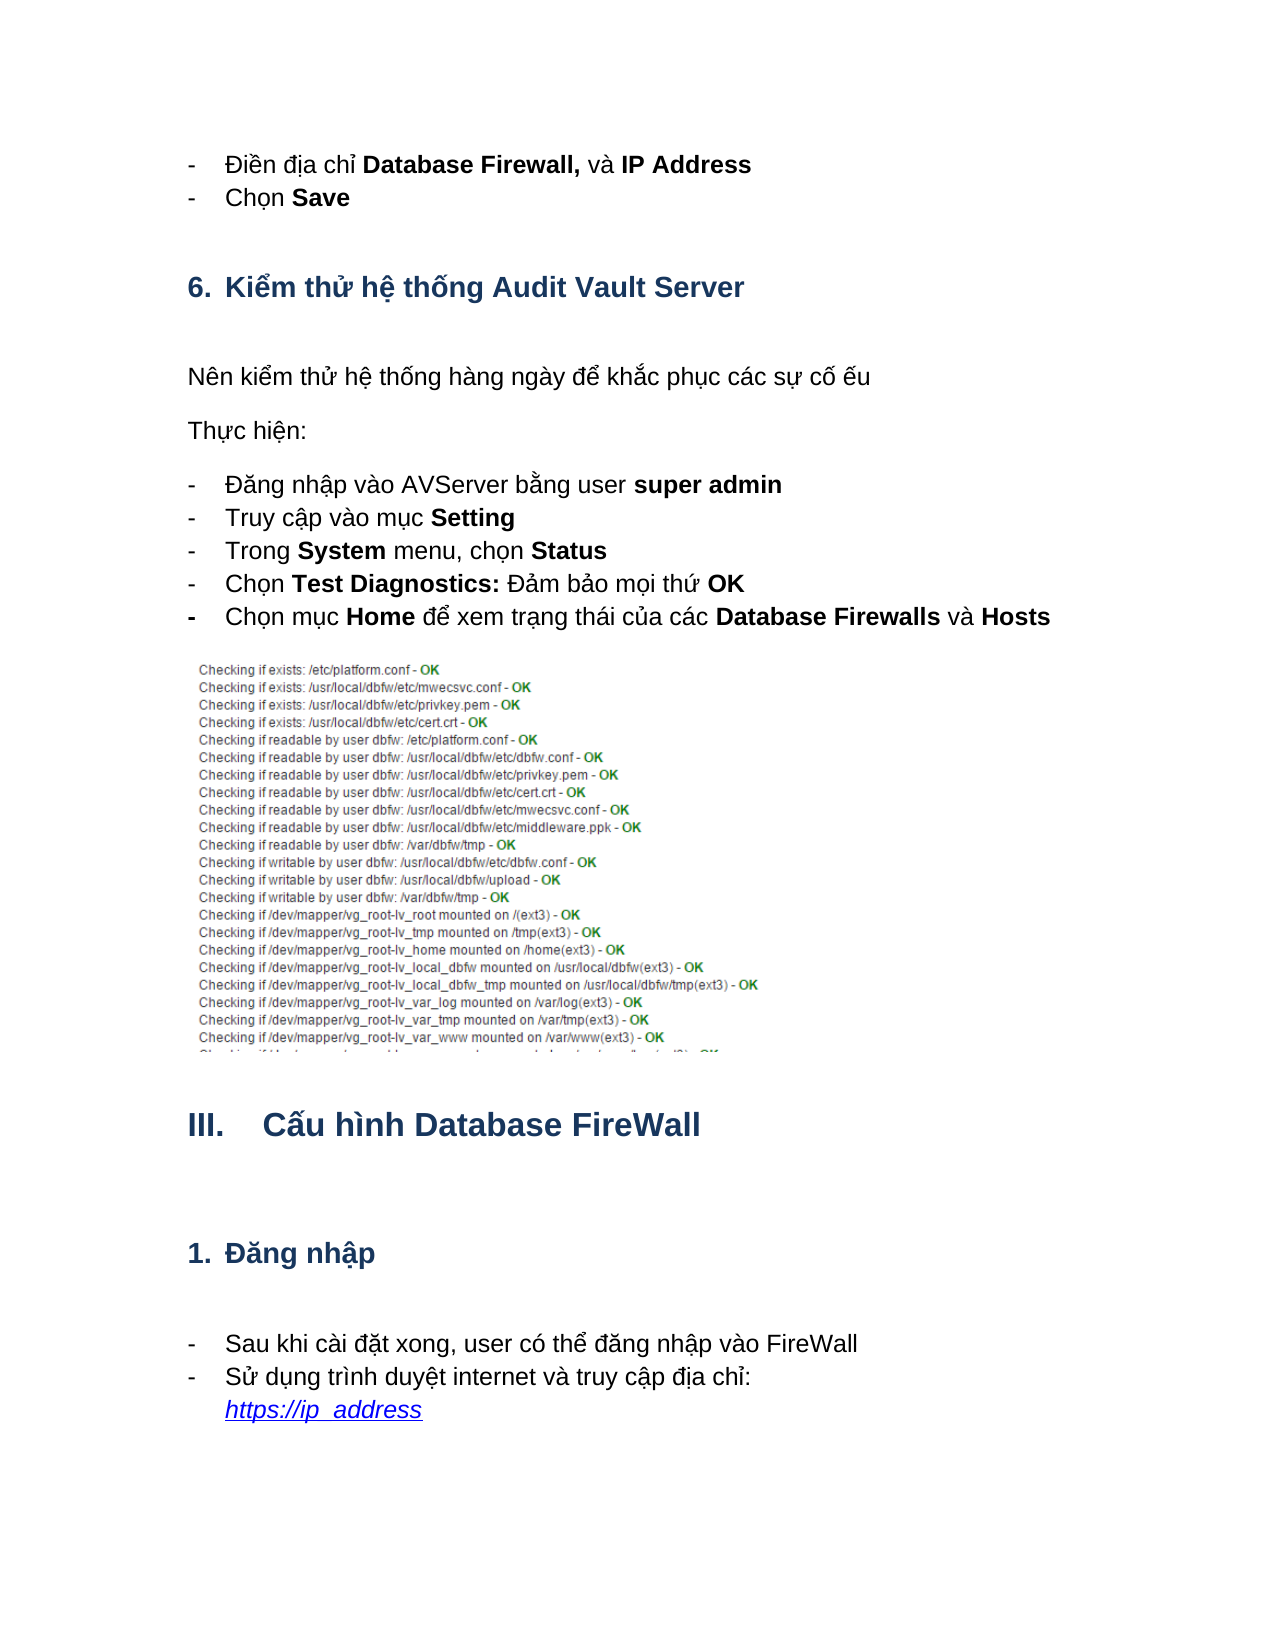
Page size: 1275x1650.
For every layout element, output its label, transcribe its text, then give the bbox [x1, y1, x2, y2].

subtitle Kiểm thử hệ thống Audit Vault Server [187, 270, 1125, 303]
list Sử dụng trình duyệt internet và truy cập địa chỉ: [187, 1362, 1125, 1391]
list Trong System menu, chọn Status [187, 536, 1125, 565]
list Sau khi cài đặt xong, user có thể đăng nhập vào FireWall [187, 1329, 1125, 1358]
list Chọn mục Home để xem trạng thái của các Database Firewalls và Hosts [187, 602, 1125, 631]
picture [191, 656, 778, 1052]
list Điền địa chỉ Database Firewall, và IP Address [187, 150, 1125, 179]
subtitle Cấu hình Database FireWall [187, 1106, 1125, 1144]
text Thực hiện: [187, 416, 1125, 445]
list Truy cập vào mục Setting [187, 503, 1125, 532]
list Chọn Test Diagnostics: Đảm bảo mọi thứ OK [187, 569, 1125, 598]
text Nên kiểm thử hệ thống hàng ngày để khắc phục các sự cố ếu [187, 362, 1125, 391]
list https://ip_address [225, 1395, 1125, 1424]
list Đăng nhập vào AVServer bằng user super admin [187, 470, 1125, 499]
list Chọn Save [187, 183, 1125, 212]
subtitle Đăng nhập [187, 1237, 1125, 1270]
